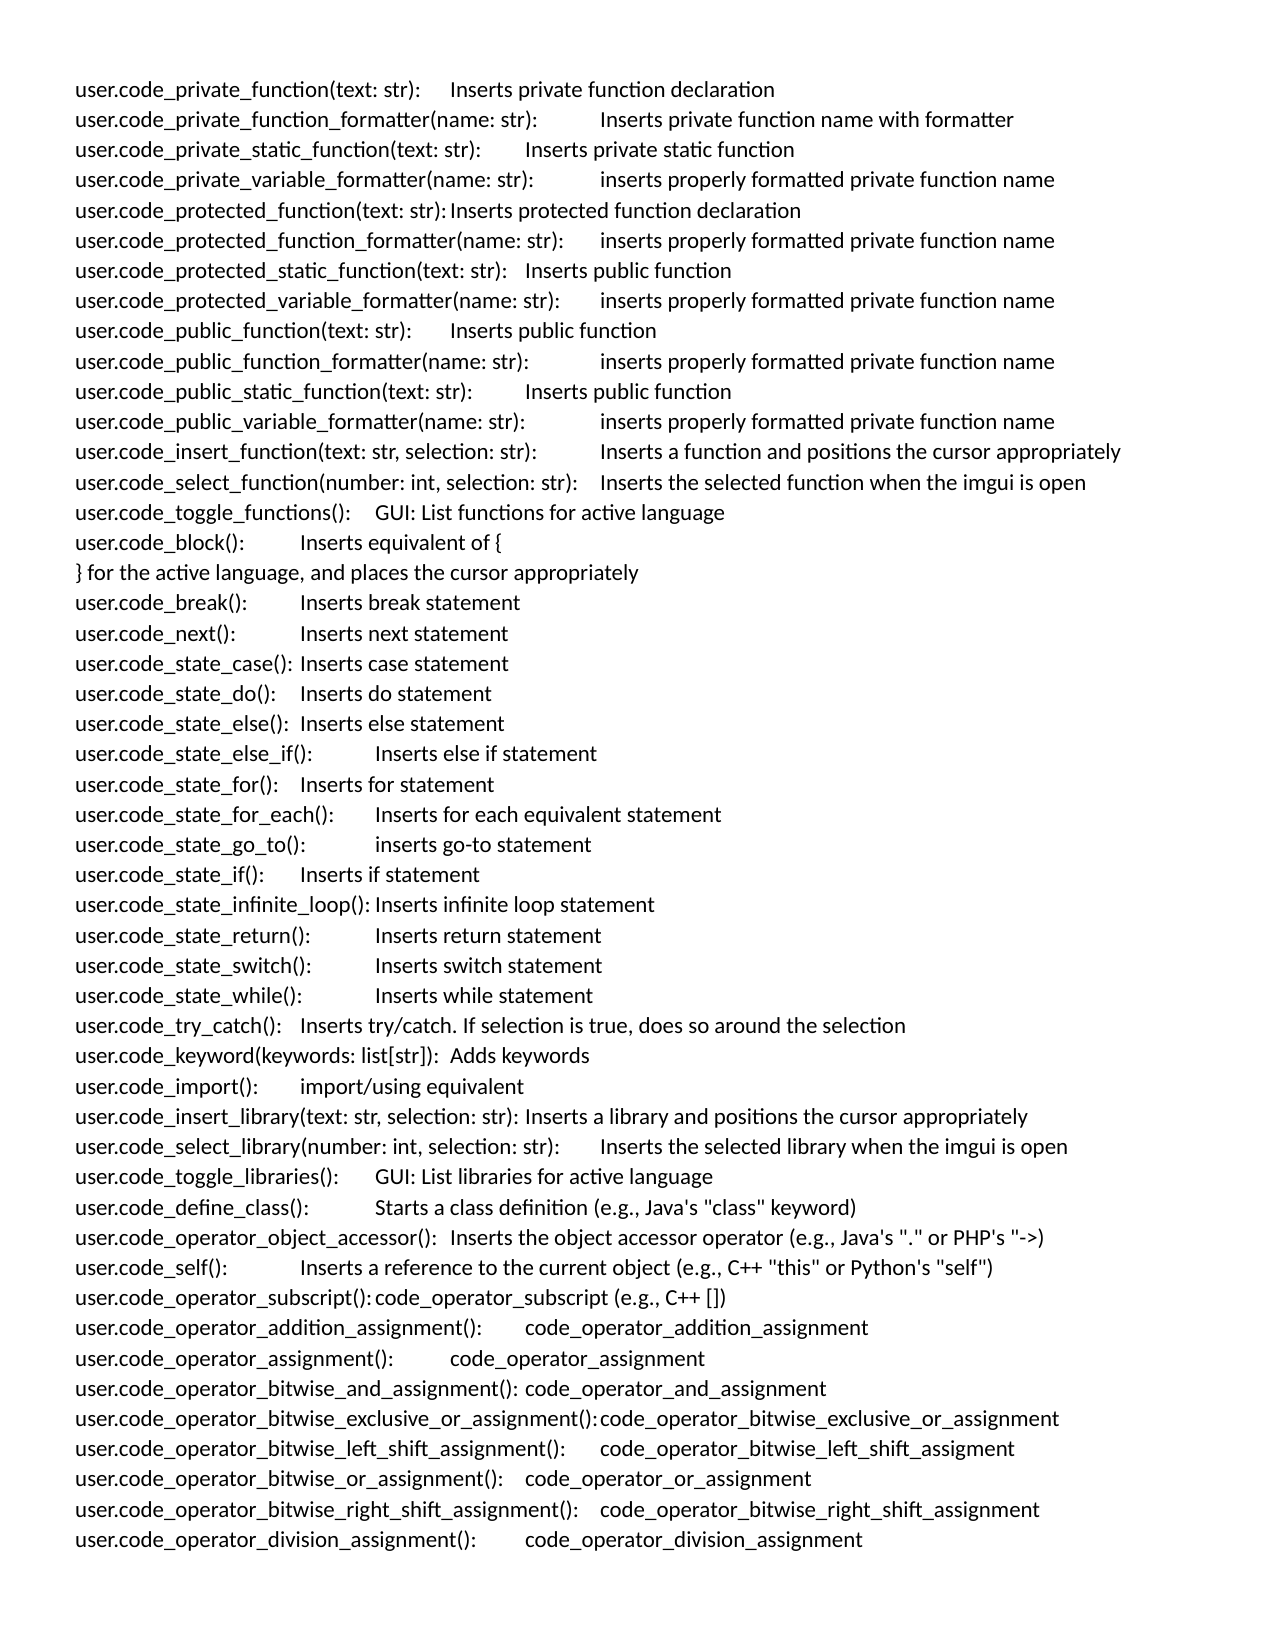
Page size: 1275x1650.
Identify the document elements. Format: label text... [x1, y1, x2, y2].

text user.code_state_return(): Inserts return statement [75, 921, 1200, 949]
text user.code_define_class(): Starts a class definition (e.g., Java's "class" keyword) [75, 1193, 1200, 1221]
text user.code_private_function_formatter(name: str): Inserts private function name with formatter [75, 105, 1200, 133]
text user.code_toggle_libraries(): GUI: List libraries for active language [75, 1162, 1200, 1191]
text user.code_insert_library(text: str, selection: str): Inserts a library and positions the cursor appropriately [75, 1102, 1200, 1130]
text user.code_insert_function(text: str, selection: str): Inserts a function and positions the cursor appropriately [75, 437, 1200, 466]
text user.code_operator_bitwise_exclusive_or_assignment(): code_operator_bitwise_exclusive_or_assignment [75, 1404, 1200, 1432]
text user.code_keyword(keywords: list[str]): Adds keywords [75, 1042, 1200, 1070]
text user.code_operator_object_accessor(): Inserts the object accessor operator (e.g., Java's "." or PHP's "->) [75, 1223, 1200, 1251]
text user.code_state_if(): Inserts if statement [75, 860, 1200, 888]
text user.code_state_infinite_loop(): Inserts infinite loop statement [75, 891, 1200, 919]
text user.code_operator_division_assignment(): code_operator_division_assignment [75, 1525, 1200, 1553]
text user.code_select_function(number: int, selection: str): Inserts the selected function when the imgui is open [75, 468, 1200, 496]
text user.code_public_static_function(text: str): Inserts public function [75, 377, 1200, 405]
text user.code_operator_addition_assignment(): code_operator_addition_assignment [75, 1313, 1200, 1342]
text user.code_state_for_each(): Inserts for each equivalent statement [75, 800, 1200, 828]
text user.code_break(): Inserts break statement [75, 588, 1200, 617]
text user.code_operator_bitwise_and_assignment(): code_operator_and_assignment [75, 1374, 1200, 1402]
text user.code_public_function_formatter(name: str): inserts properly formatted private function name [75, 347, 1200, 375]
text user.code_toggle_functions(): GUI: List functions for active language [75, 498, 1200, 526]
text user.code_operator_bitwise_left_shift_assignment(): code_operator_bitwise_left_shift_assigment [75, 1434, 1200, 1462]
text user.code_state_else_if(): Inserts else if statement [75, 739, 1200, 768]
text user.code_public_function(text: str): Inserts public function [75, 317, 1200, 345]
text user.code_block(): Inserts equivalent of { [75, 528, 1200, 556]
text user.code_public_variable_formatter(name: str): inserts properly formatted private function name [75, 407, 1200, 435]
text user.code_operator_bitwise_right_shift_assignment(): code_operator_bitwise_right_shift_assignment [75, 1495, 1200, 1523]
text user.code_protected_variable_formatter(name: str): inserts properly formatted private function name [75, 286, 1200, 314]
text user.code_select_library(number: int, selection: str): Inserts the selected library when the imgui is open [75, 1132, 1200, 1160]
text user.code_state_go_to(): inserts go-to statement [75, 830, 1200, 858]
text user.code_self(): Inserts a reference to the current object (e.g., C++ "this" or Python's "self") [75, 1253, 1200, 1281]
text user.code_operator_bitwise_or_assignment(): code_operator_or_assignment [75, 1464, 1200, 1493]
text user.code_state_else(): Inserts else statement [75, 709, 1200, 737]
text user.code_protected_static_function(text: str): Inserts public function [75, 256, 1200, 284]
text user.code_operator_assignment(): code_operator_assignment [75, 1344, 1200, 1372]
text user.code_state_switch(): Inserts switch statement [75, 951, 1200, 979]
text user.code_protected_function(text: str): Inserts protected function declaration [75, 196, 1200, 224]
text user.code_protected_function_formatter(name: str): inserts properly formatted private function name [75, 226, 1200, 254]
text user.code_operator_subscript(): code_operator_subscript (e.g., C++ []) [75, 1283, 1200, 1311]
text user.code_state_for(): Inserts for statement [75, 770, 1200, 798]
text user.code_state_case(): Inserts case statement [75, 649, 1200, 677]
text user.code_private_function(text: str): Inserts private function declaration [75, 75, 1200, 103]
text user.code_try_catch(): Inserts try/catch. If selection is true, does so around the selection [75, 1011, 1200, 1039]
text user.code_state_do(): Inserts do statement [75, 679, 1200, 707]
text user.code_state_while(): Inserts while statement [75, 981, 1200, 1009]
text } for the active language, and places the cursor appropriately [75, 558, 1200, 586]
text user.code_private_variable_formatter(name: str): inserts properly formatted private function name [75, 166, 1200, 194]
text user.code_import(): import/using equivalent [75, 1072, 1200, 1100]
text user.code_private_static_function(text: str): Inserts private static function [75, 135, 1200, 163]
text user.code_next(): Inserts next statement [75, 619, 1200, 647]
